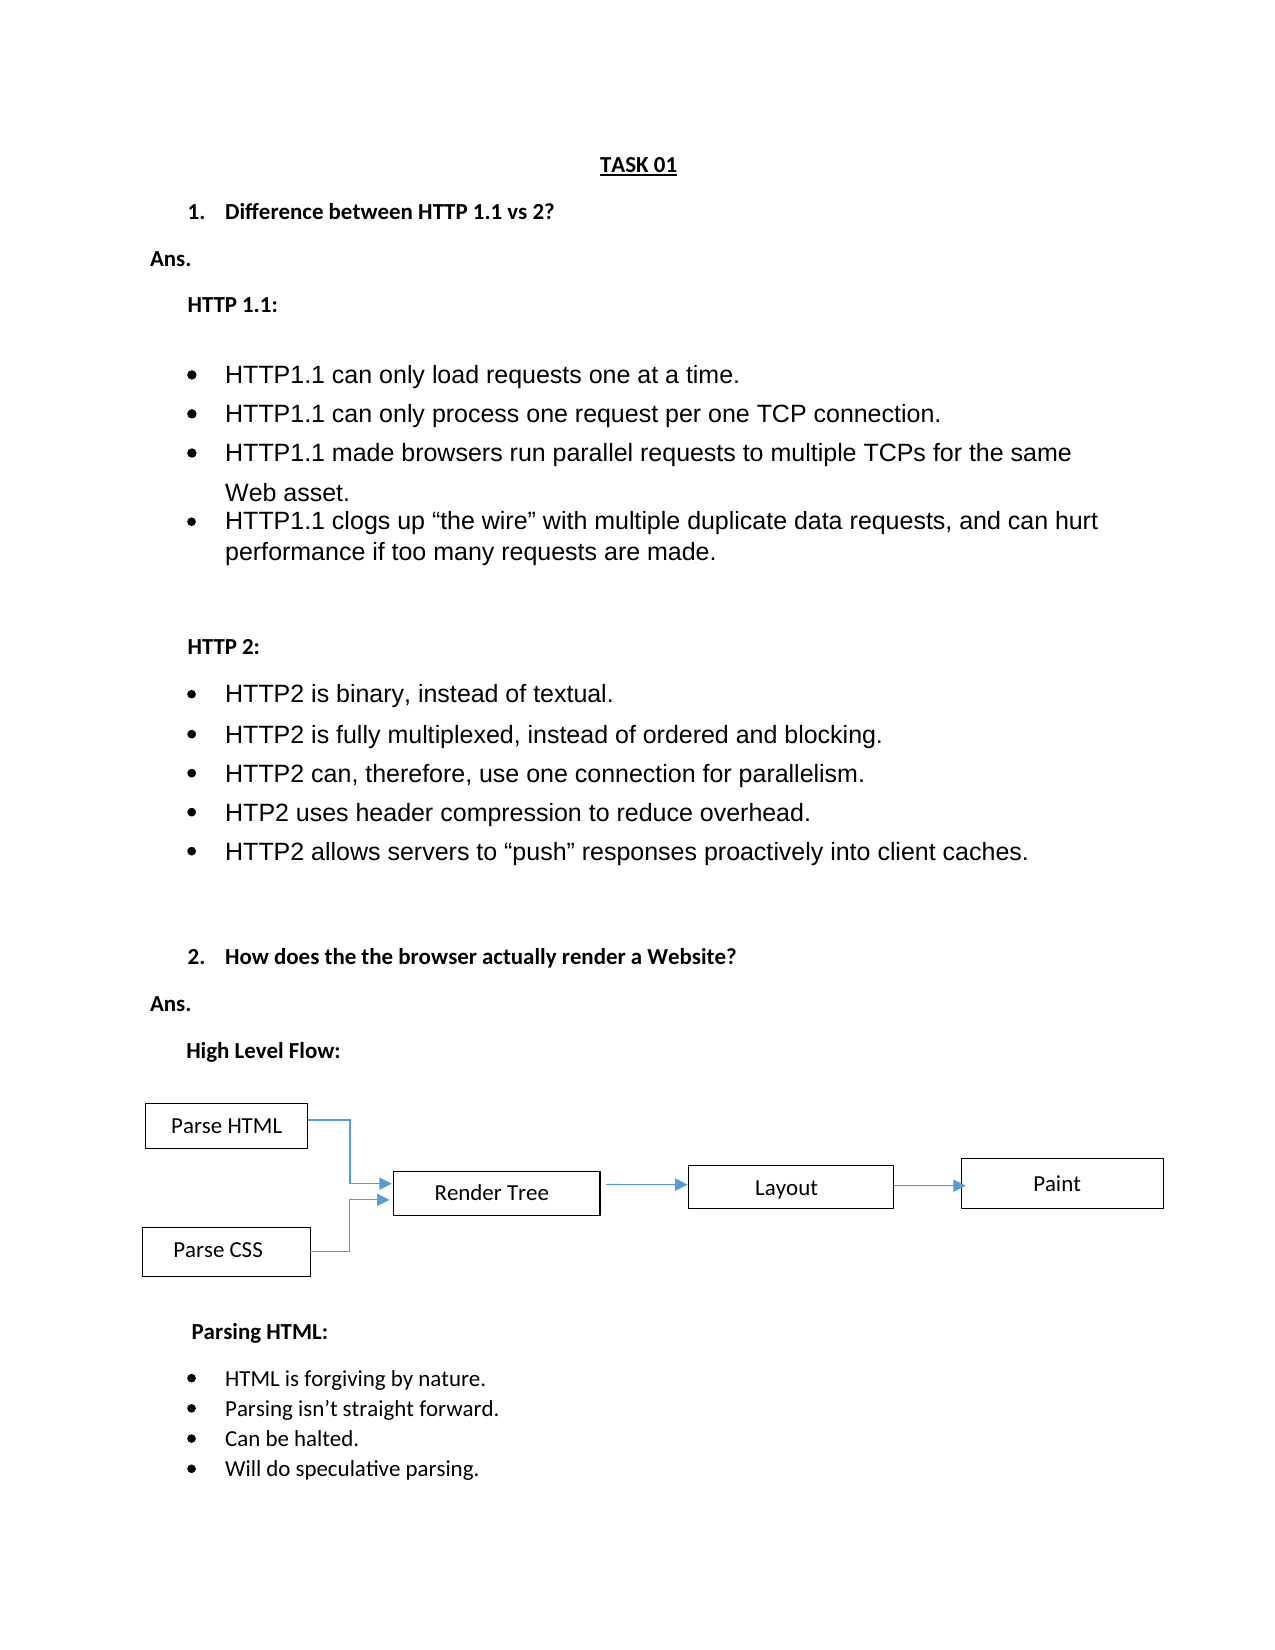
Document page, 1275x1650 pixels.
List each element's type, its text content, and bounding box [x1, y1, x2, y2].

list HTTP1.1 made browsers run parallel requests to multiple TCPs for the same Web asset. [187, 428, 1125, 506]
list How does the the browser actually render a Website? [187, 942, 1125, 970]
list HTTP1.1 clogs up “the wire” with multiple duplicate data requests, and can hurt performance if too many requests are made. [187, 506, 1125, 566]
text HTTP 1.1: [150, 291, 1125, 319]
list Will do speculative parsing. [187, 1454, 1125, 1483]
text Ans. [150, 244, 1125, 272]
text Ans. [150, 989, 1125, 1017]
list Difference between HTTP 1.1 vs 2? [187, 197, 1125, 225]
list HTTP2 can, therefore, use one connection for parallelism. [187, 749, 1125, 788]
list HTTP2 is binary, instead of textual. [187, 679, 1125, 707]
list HTP2 uses header compression to reduce overhead. [187, 788, 1125, 827]
list HTTP1.1 can only process one request per one TCP connection. [187, 389, 1125, 428]
list Parsing isn’t straight forward. [187, 1394, 1125, 1422]
list HTTP1.1 can only load requests one at a time. [187, 350, 1125, 389]
list HTML is forgiving by nature. [187, 1364, 1125, 1392]
list Can be halted. [187, 1424, 1125, 1452]
text HTTP 2: [187, 632, 1125, 660]
text High Level Flow: [150, 1036, 1125, 1064]
text TASK 01 [150, 150, 1125, 178]
text Parsing HTML: [150, 1317, 1125, 1345]
list HTTP2 allows servers to “push” responses proactively into client caches. [187, 827, 1125, 866]
list HTTP2 is fully multiplexed, instead of ordered and blocking. [187, 710, 1125, 749]
